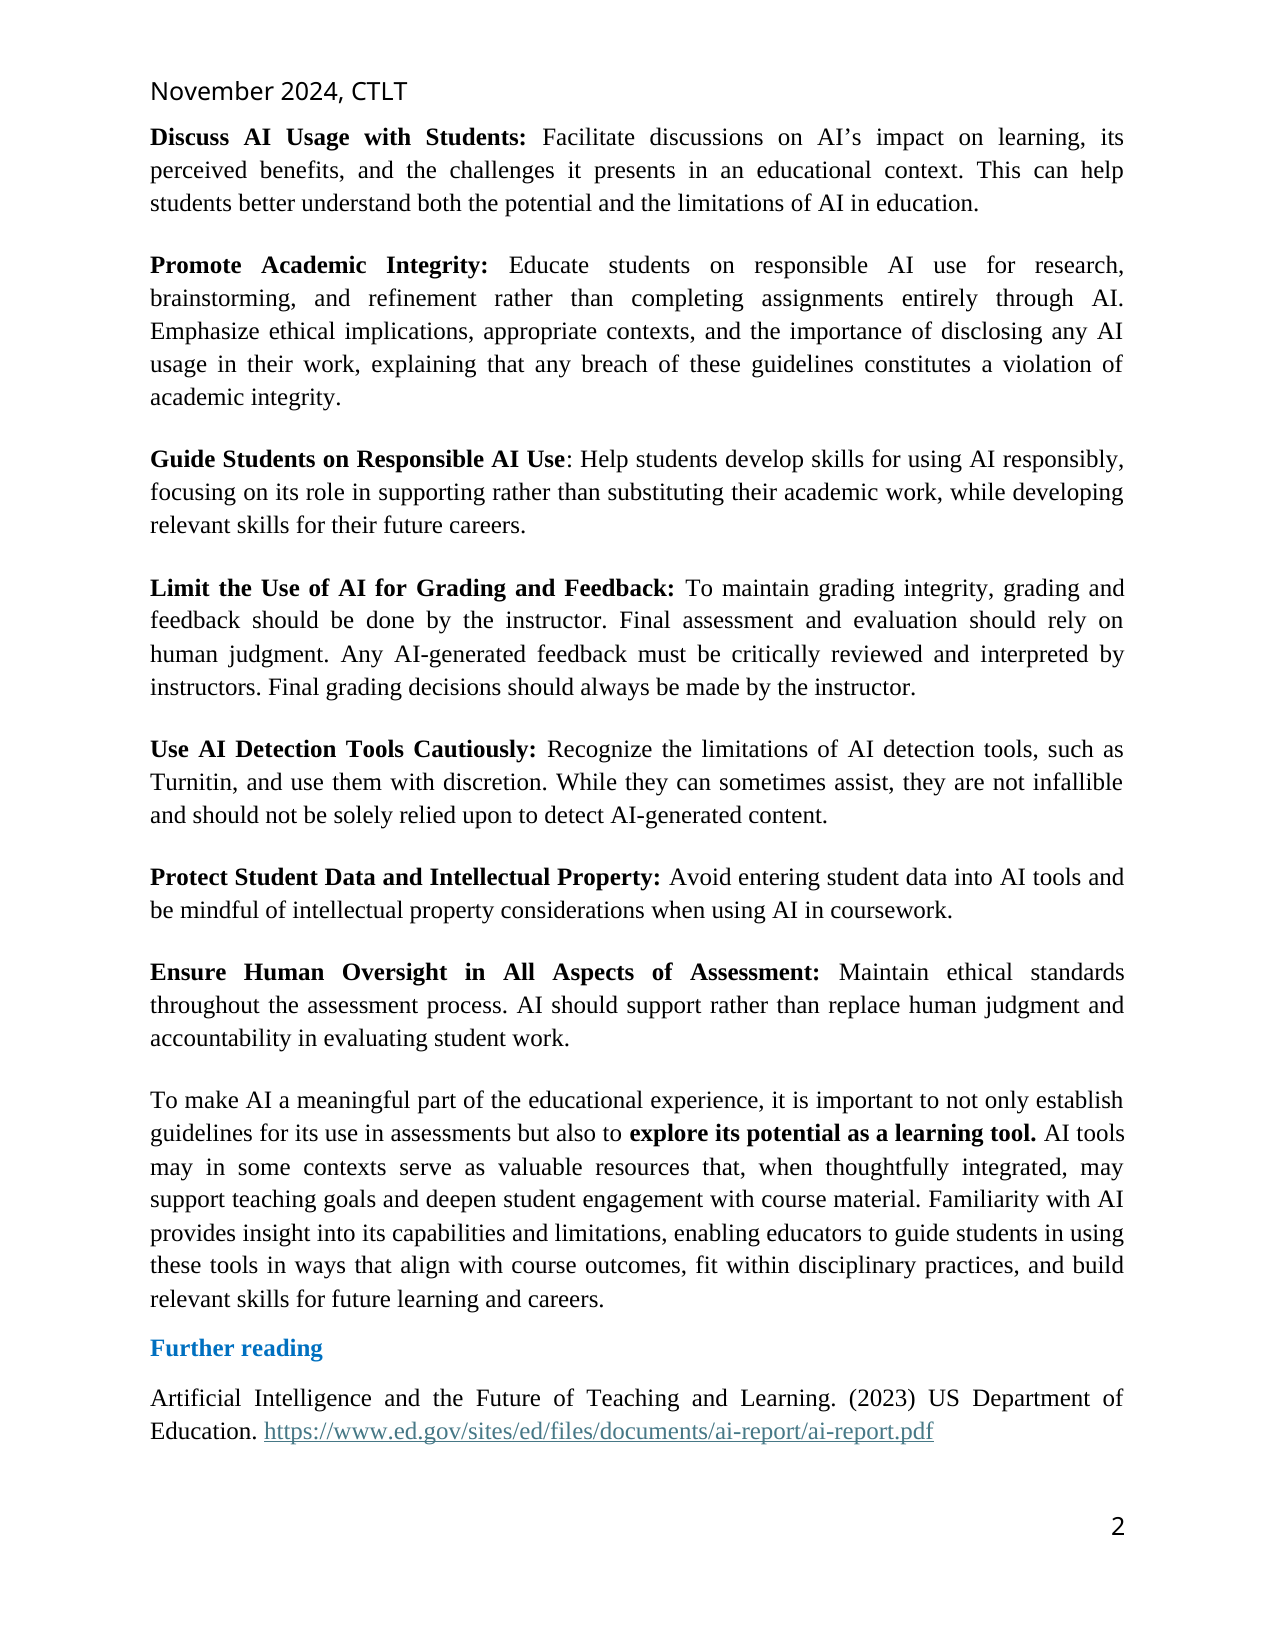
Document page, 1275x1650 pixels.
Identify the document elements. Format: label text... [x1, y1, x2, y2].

text Protect Student Data and Intellectual Property: Avoid entering student data into AI tools and be mindful of intellectual property considerations when using AI in coursework. [150, 862, 1125, 924]
text Discuss AI Usage with Students: Facilitate discussions on AI’s impact on learning, its perceived benefits, and the challenges it presents in an educational context. This can help students better understand both the potential and the limitations of AI in education. [150, 122, 1125, 217]
text To make AI a meaningful part of the educational experience, it is important to not only establish guidelines for its use in assessments but also to explore its potential as a learning tool. AI tools may in some contexts serve as valuable resources that, when thoughtfully integrated, may support teaching goals and deepen student engagement with course material. Familiarity with AI provides insight into its capabilities and limitations, enabling educators to guide students in using these tools in ways that align with course outcomes, fit within disciplinary practices, and build relevant skills for future learning and careers. [150, 1086, 1125, 1312]
text Further reading [150, 1333, 1125, 1362]
text Guide Students on Responsible AI Use: Help students develop skills for using AI responsibly, focusing on its role in supporting rather than substituting their academic work, while developing relevant skills for their future careers. [150, 444, 1125, 539]
text Use AI Detection Tools Cautiously: Recognize the limitations of AI detection tools, such as Turnitin, and use them with discretion. While they can sometimes assist, they are not infallible and should not be solely relied upon to detect AI-generated content. [150, 734, 1125, 829]
text Ensure Human Oversight in All Aspects of Assessment: Maintain ethical standards throughout the assessment process. AI should support rather than replace human judgment and accountability in evaluating student work. [150, 957, 1125, 1052]
text Artificial Intelligence and the Future of Teaching and Learning. (2023) US Department of Education. https://www.ed.gov/sites/ed/files/documents/ai-report/ai-report.pdf [150, 1383, 1125, 1445]
text Limit the Use of AI for Grading and Feedback: To maintain grading integrity, grading and feedback should be done by the instructor. Final assessment and evaluation should rely on human judgment. Any AI-generated feedback must be critically reviewed and interpreted by instructors. Final grading decisions should always be made by the instructor. [150, 573, 1125, 700]
text Promote Academic Integrity: Educate students on responsible AI use for research, brainstorming, and refinement rather than completing assignments entirely through AI. Emphasize ethical implications, appropriate contexts, and the importance of disclosing any AI usage in their work, explaining that any breach of these guidelines constitutes a violation of academic integrity. [150, 250, 1125, 411]
